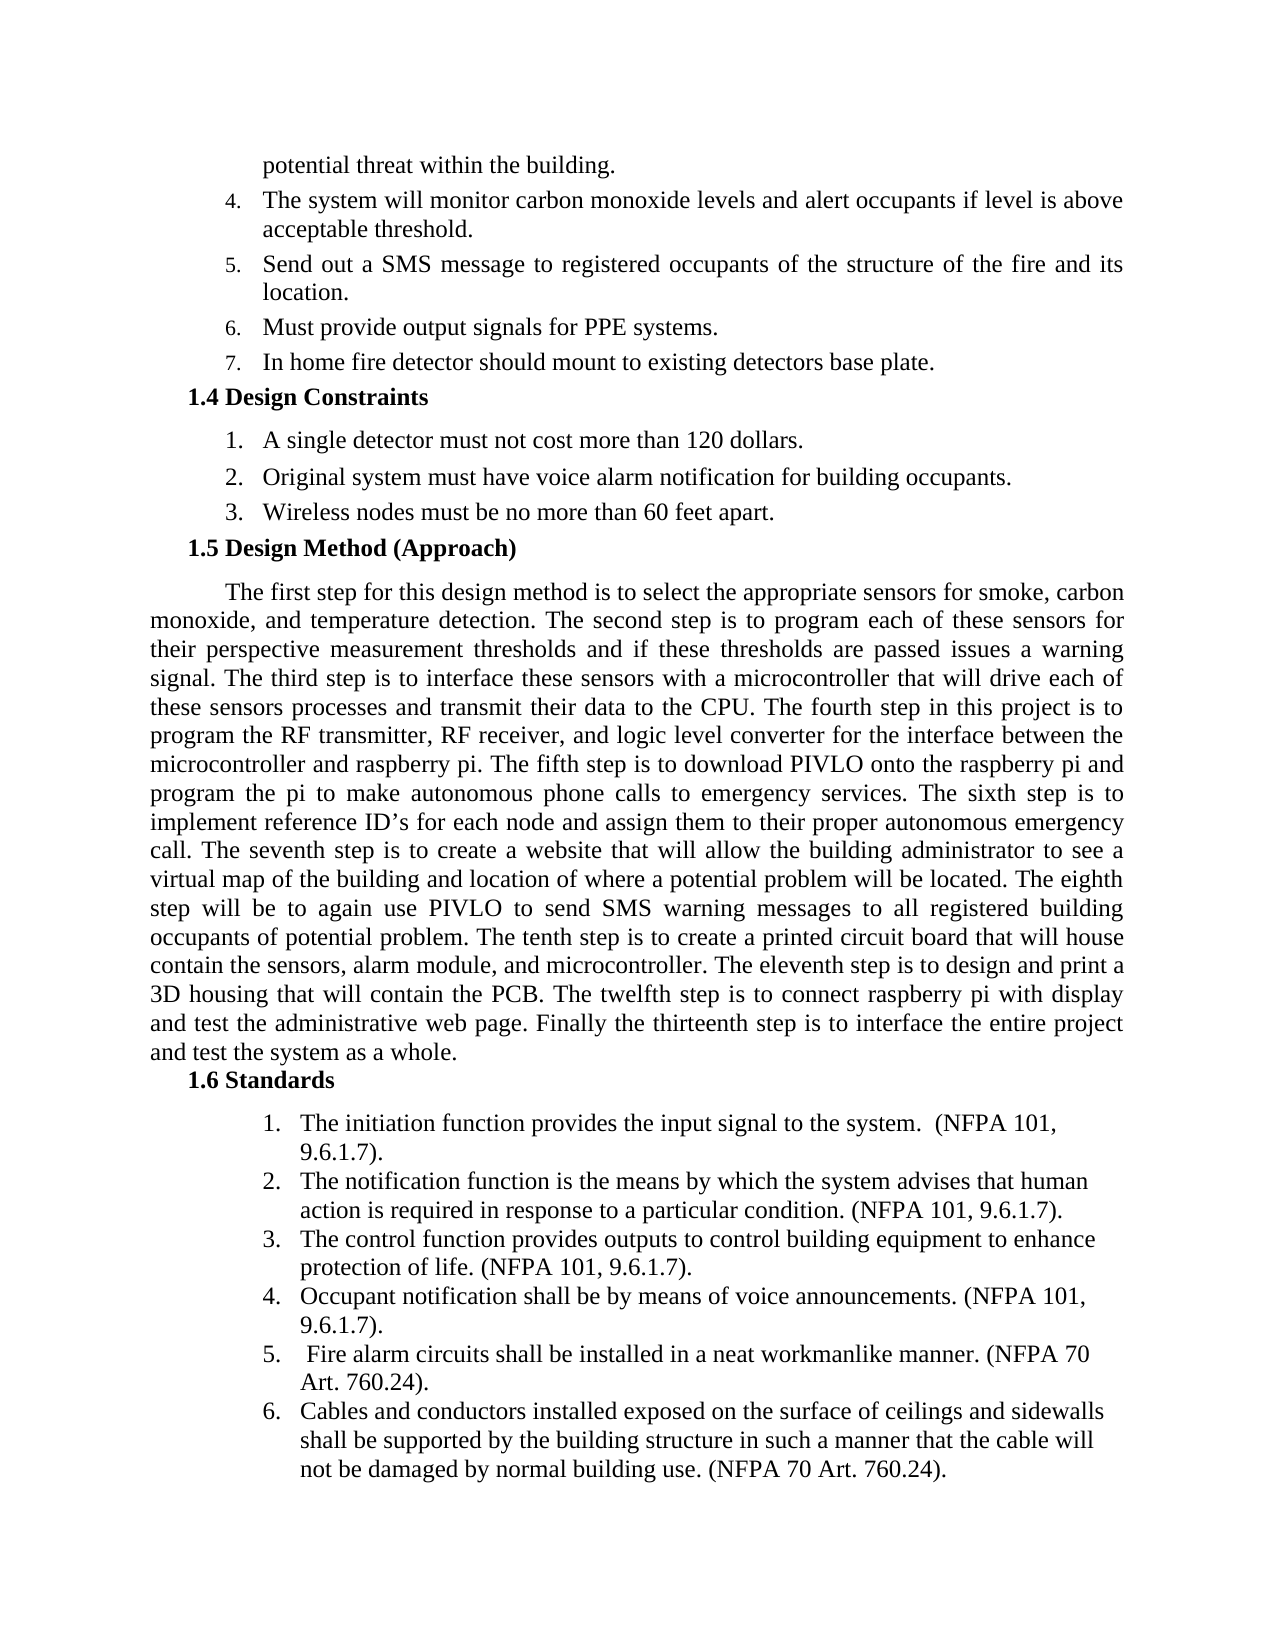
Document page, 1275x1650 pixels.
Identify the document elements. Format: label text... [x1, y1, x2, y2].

list Fire alarm circuits shall be installed in a neat workmanlike manner. (NFPA 70 Art. 760.24). [262, 1339, 1125, 1396]
list Cables and conductors installed exposed on the surface of ceilings and sidewalls shall be supported by the building structure in such a manner that the cable will not be damaged by normal building use. (NFPA 70 Art. 760.24). [262, 1396, 1125, 1482]
list The system will monitor carbon monoxide levels and alert occupants if level is above acceptable threshold. [225, 185, 1125, 242]
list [225, 150, 1125, 179]
list Wireless nodes must be no more than 60 feet apart. [225, 497, 1125, 526]
subtitle Design Constraints [187, 382, 1125, 411]
list The initiation function provides the input signal to the system. (NFPA 101, 9.6.1.7). [262, 1108, 1125, 1166]
list Occupant notification shall be by means of voice announcements. (NFPA 101, 9.6.1.7). [262, 1281, 1125, 1339]
list Original system must have voice alarm notification for building occupants. [225, 462, 1125, 490]
list The control function provides outputs to control building equipment to enhance protection of life. (NFPA 101, 9.6.1.7). [262, 1224, 1125, 1281]
text The first step for this design method is to select the appropriate sensors for smoke, carbon monoxide, and temperature detection. The second step is to program each of these sensors for their perspective measurement thresholds and if these thresholds are passed issues a warning signal. The third step is to interface these sensors with a microcontroller that will drive each of these sensors processes and transmit their data to the CPU. The fourth step in this project is to program the RF transmitter, RF receiver, and logic level converter for the interface between the microcontroller and raspberry pi. The fifth step is to download PIVLO onto the raspberry pi and program the pi to make autonomous phone calls to emergency services. The sixth step is to implement reference ID’s for each node and assign them to their proper autonomous emergency call. The seventh step is to create a website that will allow the building administrator to see a virtual map of the building and location of where a potential problem will be located. The eighth step will be to again use PIVLO to send SMS warning messages to all registered building occupants of potential problem. The tenth step is to create a printed circuit board that will house contain the sensors, alarm module, and microcontroller. The eleventh step is to design and print a 3D housing that will contain the PCB. The twelfth step is to connect raspberry pi with display and test the administrative web page. Finally the thirteenth step is to interface the entire project and test the system as a whole. [150, 577, 1125, 1065]
list The notification function is the means by which the system advises that human action is required in response to a particular condition. (NFPA 101, 9.6.1.7). [262, 1166, 1125, 1224]
list In home fire detector should mount to existing detectors base plate. [225, 347, 1125, 376]
subtitle Standards [187, 1065, 1125, 1094]
list Must provide output signals for PPE systems. [225, 312, 1125, 341]
subtitle Design Method (Approach) [187, 533, 1125, 562]
list A single detector must not cost more than 120 dollars. [225, 426, 1125, 454]
list Send out a SMS message to registered occupants of the structure of the fire and its location. [225, 249, 1125, 306]
